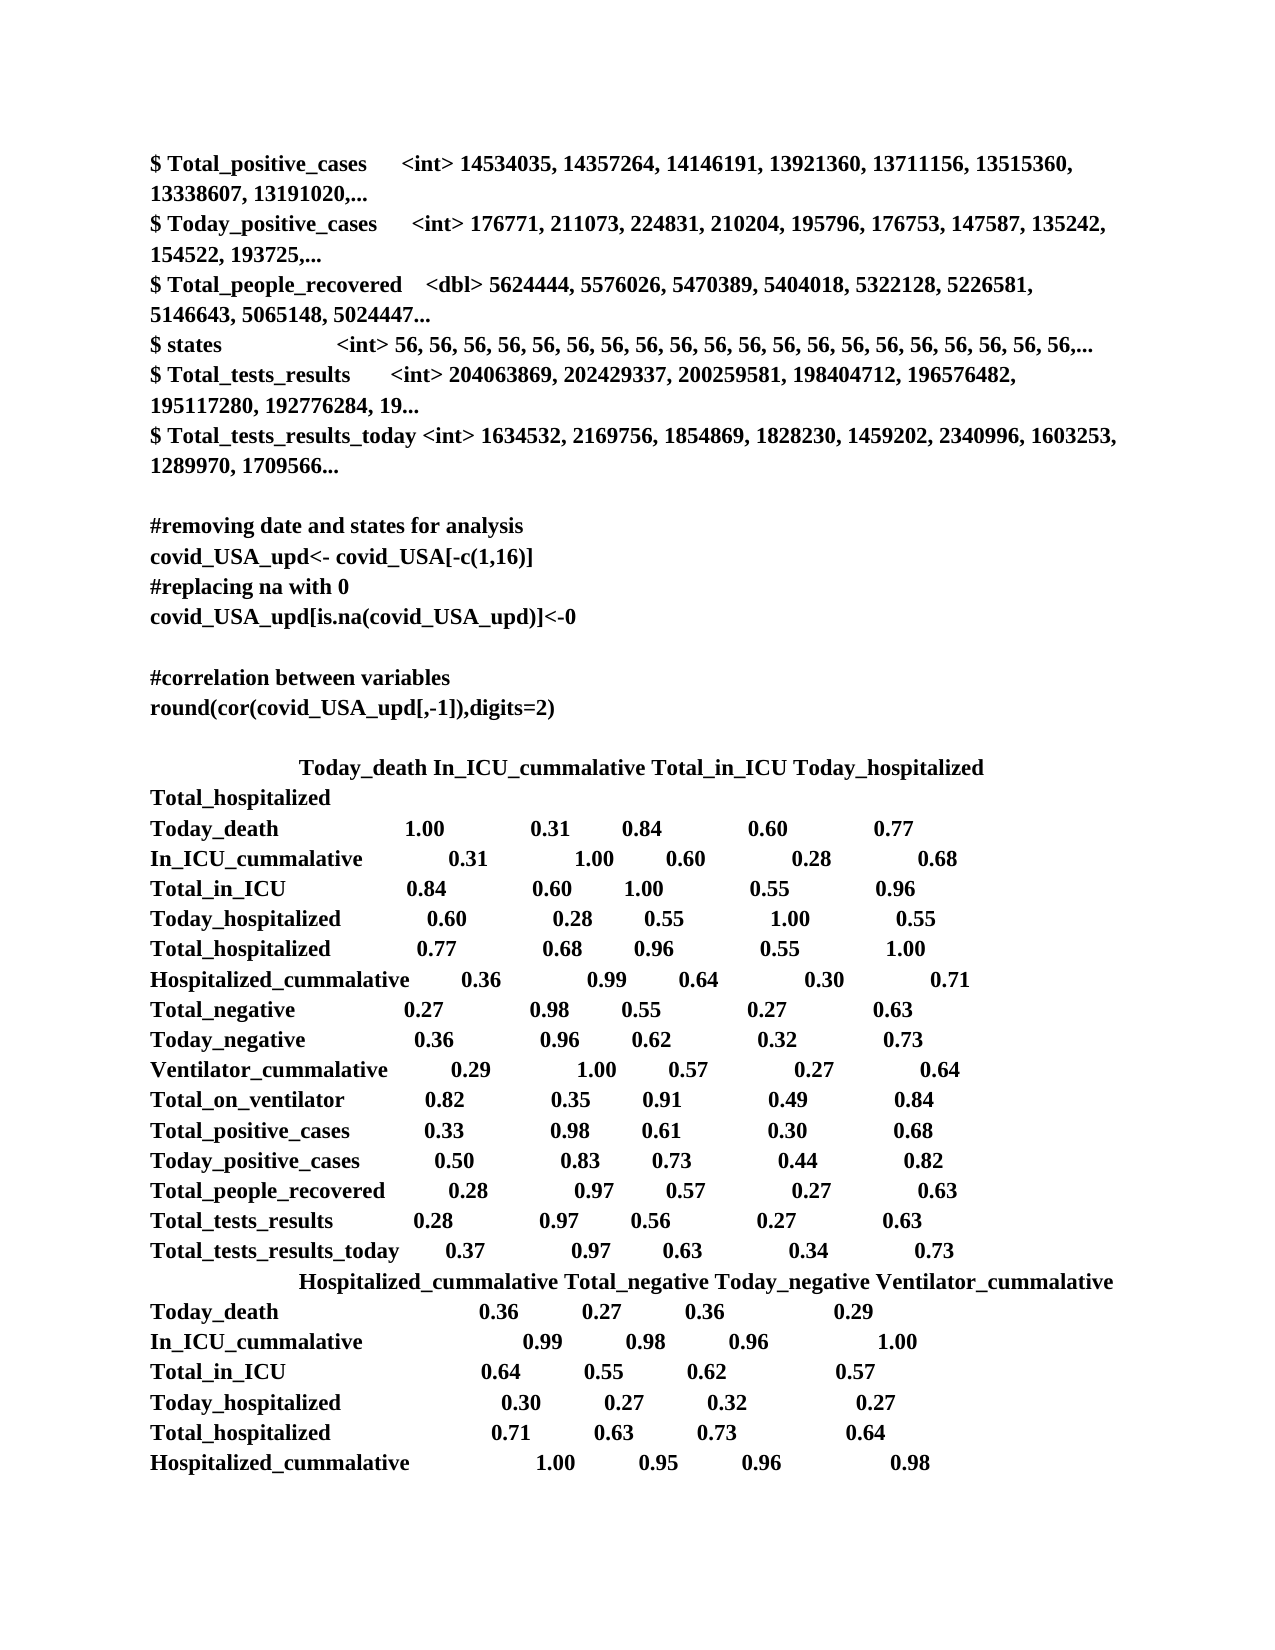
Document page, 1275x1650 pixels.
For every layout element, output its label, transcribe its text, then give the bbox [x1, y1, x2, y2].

text $ Total_positive_cases <int> 14534035, 14357264, 14146191, 13921360, 13711156, 13515360, 13338607, 13191020,... [150, 150, 1125, 207]
text covid_USA_upd<- covid_USA[-c(1,16)] [150, 543, 1125, 569]
text covid_USA_upd[is.na(covid_USA_upd)]<-0 [150, 603, 1125, 629]
text #removing date and states for analysis [150, 512, 1125, 539]
text $ Total_people_recovered <dbl> 5624444, 5576026, 5470389, 5404018, 5322128, 5226581, 5146643, 5065148, 5024447... [150, 271, 1125, 327]
text $ Total_tests_results_today <int> 1634532, 2169756, 1854869, 1828230, 1459202, 2340996, 1603253, 1289970, 1709566... [150, 422, 1125, 478]
text round(cor(covid_USA_upd[,-1]),digits=2) [150, 694, 1125, 720]
text $ Total_tests_results <int> 204063869, 202429337, 200259581, 198404712, 196576482, 195117280, 192776284, 19... [150, 361, 1125, 418]
text Total_tests_results 0.28 0.97 0.56 0.27 0.63 [150, 1207, 1125, 1234]
text Total_positive_cases 0.33 0.98 0.61 0.30 0.68 [150, 1117, 1125, 1143]
text Today_hospitalized 0.60 0.28 0.55 1.00 0.55 [150, 905, 1125, 932]
text Total_tests_results_today 0.37 0.97 0.63 0.34 0.73 [150, 1237, 1125, 1264]
text Today_death 0.36 0.27 0.36 0.29 [150, 1298, 1125, 1324]
text Total_on_ventilator 0.82 0.35 0.91 0.49 0.84 [150, 1086, 1125, 1113]
text $ Today_positive_cases <int> 176771, 211073, 224831, 210204, 195796, 176753, 147587, 135242, 154522, 193725,... [150, 210, 1125, 267]
text Total_negative 0.27 0.98 0.55 0.27 0.63 [150, 996, 1125, 1022]
text Hospitalized_cummalative 1.00 0.95 0.96 0.98 [150, 1449, 1125, 1475]
text Today_hospitalized 0.30 0.27 0.32 0.27 [150, 1388, 1125, 1415]
text Today_positive_cases 0.50 0.83 0.73 0.44 0.82 [150, 1147, 1125, 1173]
text Hospitalized_cummalative Total_negative Today_negative Ventilator_cummalative [150, 1268, 1125, 1294]
text #correlation between variables [150, 663, 1125, 690]
text Total_in_ICU 0.84 0.60 1.00 0.55 0.96 [150, 875, 1125, 901]
text Total_people_recovered 0.28 0.97 0.57 0.27 0.63 [150, 1177, 1125, 1203]
text Total_hospitalized 0.71 0.63 0.73 0.64 [150, 1419, 1125, 1445]
text Total_in_ICU 0.64 0.55 0.62 0.57 [150, 1358, 1125, 1385]
text In_ICU_cummalative 0.99 0.98 0.96 1.00 [150, 1328, 1125, 1354]
text #replacing na with 0 [150, 573, 1125, 599]
text Today_death In_ICU_cummalative Total_in_ICU Today_hospitalized Total_hospitalized [150, 754, 1125, 811]
text In_ICU_cummalative 0.31 1.00 0.60 0.28 0.68 [150, 845, 1125, 871]
text $ states <int> 56, 56, 56, 56, 56, 56, 56, 56, 56, 56, 56, 56, 56, 56, 56, 56, 56, 56, 56, 56,... [150, 331, 1125, 358]
text Today_negative 0.36 0.96 0.62 0.32 0.73 [150, 1026, 1125, 1052]
text Today_death 1.00 0.31 0.84 0.60 0.77 [150, 814, 1125, 841]
text Ventilator_cummalative 0.29 1.00 0.57 0.27 0.64 [150, 1056, 1125, 1083]
text Hospitalized_cummalative 0.36 0.99 0.64 0.30 0.71 [150, 966, 1125, 992]
text Total_hospitalized 0.77 0.68 0.96 0.55 1.00 [150, 935, 1125, 962]
